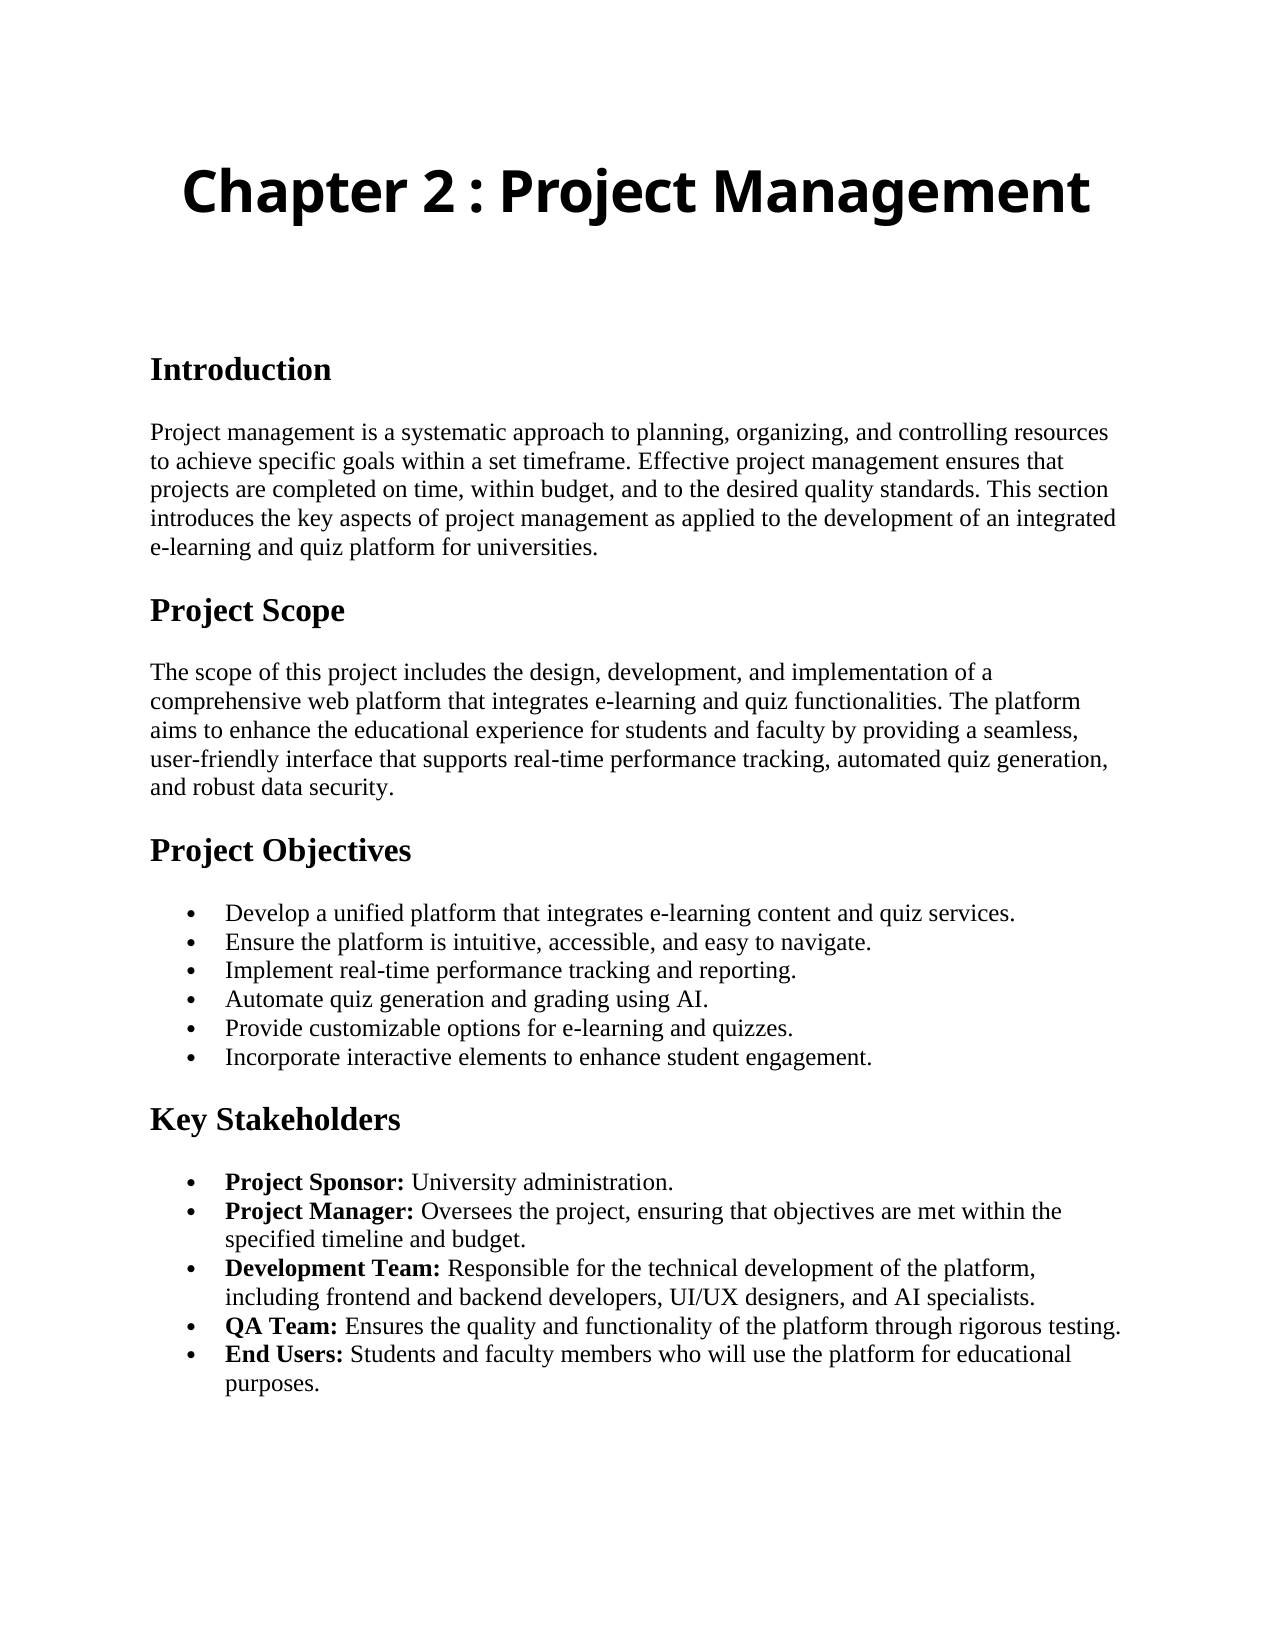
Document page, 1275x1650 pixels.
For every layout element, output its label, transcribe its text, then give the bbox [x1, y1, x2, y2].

text Introduction [150, 349, 1125, 388]
list Development Team: Responsible for the technical development of the platform, including frontend and backend developers, UI/UX designers, and AI specialists. [187, 1253, 1125, 1311]
list Incorporate interactive elements to enhance student engagement. [187, 1042, 1125, 1070]
list Implement real-time performance tracking and reporting. [187, 955, 1125, 984]
list Automate quiz generation and grading using AI. [187, 984, 1125, 1013]
text The scope of this project includes the design, development, and implementation of a comprehensive web platform that integrates e-learning and quiz functionalities. The platform aims to enhance the educational experience for students and faculty by providing a seamless, user-friendly interface that supports real-time performance tracking, automated quiz generation, and robust data security. [150, 657, 1125, 801]
list QA Team: Ensures the quality and functionality of the platform through rigorous testing. [187, 1311, 1125, 1339]
text Project Scope [150, 590, 1125, 628]
list Project Sponsor: University administration. [187, 1167, 1125, 1196]
text Project management is a systematic approach to planning, organizing, and controlling resources to achieve specific goals within a set timeframe. Effective project management ensures that projects are completed on time, within budget, and to the desired quality standards. This section introduces the key aspects of project management as applied to the development of an integrated e-learning and quiz platform for universities. [150, 417, 1125, 561]
list Develop a unified platform that integrates e-learning content and quiz services. [187, 898, 1125, 927]
list End Users: Students and faculty members who will use the platform for educational purposes. [187, 1339, 1125, 1397]
text Project Objectives [150, 830, 1125, 869]
list Ensure the platform is intuitive, accessible, and easy to navigate. [187, 927, 1125, 955]
list Provide customizable options for e-learning and quizzes. [187, 1013, 1125, 1042]
text Key Stakeholders [150, 1099, 1125, 1138]
title Chapter 2 : Project Management [150, 150, 1125, 229]
list Project Manager: Oversees the project, ensuring that objectives are met within the specified timeline and budget. [187, 1196, 1125, 1253]
